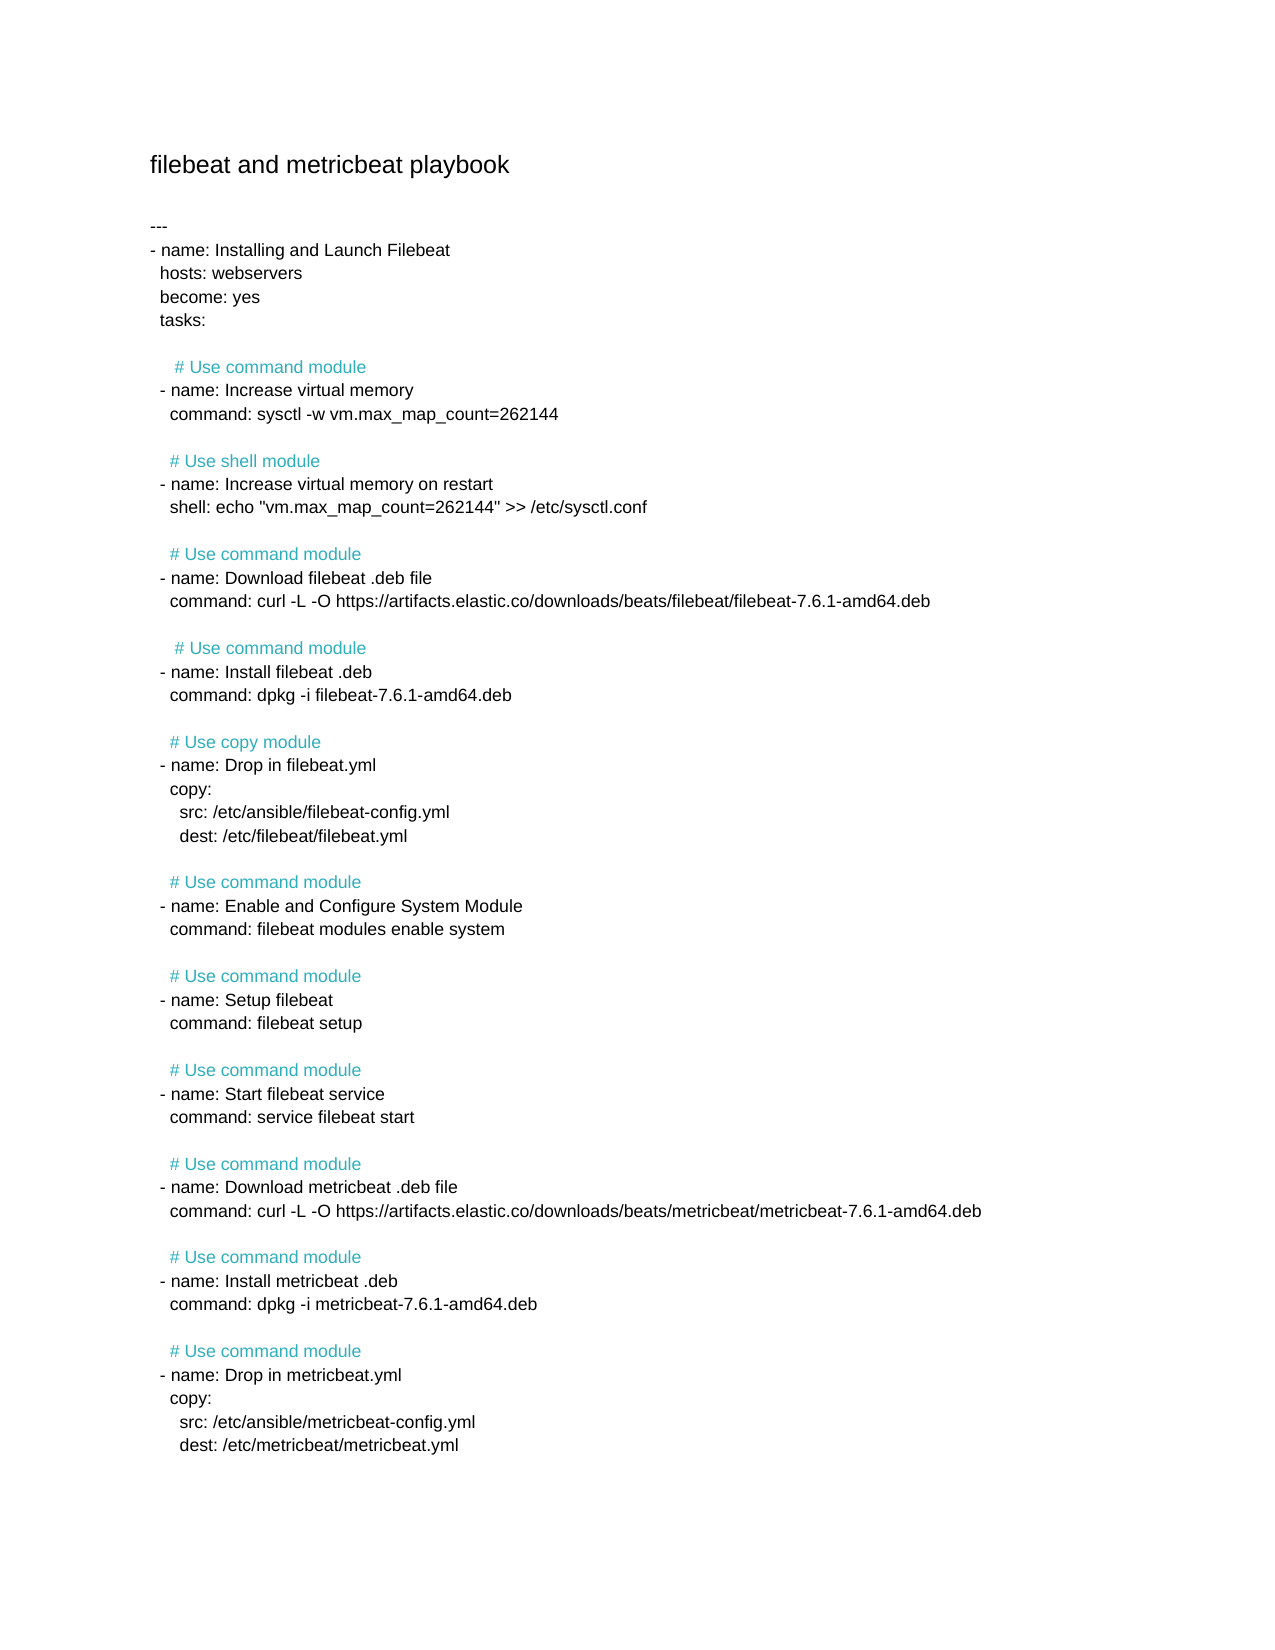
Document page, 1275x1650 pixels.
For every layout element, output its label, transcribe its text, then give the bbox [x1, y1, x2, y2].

text command: curl -L -O https://artifacts.elastic.co/downloads/beats/metricbeat/metricbeat-7.6.1-amd64.deb [150, 1200, 1125, 1221]
text # Use command module [150, 966, 1125, 986]
text copy: [150, 1388, 1125, 1408]
text command: curl -L -O https://artifacts.elastic.co/downloads/beats/filebeat/filebeat-7.6.1-amd64.deb [150, 591, 1125, 611]
text command: filebeat modules enable system [150, 919, 1125, 939]
text command: sysctl -w vm.max_map_count=262144 [150, 403, 1125, 424]
text command: dpkg -i filebeat-7.6.1-amd64.deb [150, 685, 1125, 705]
text - name: Drop in metricbeat.yml [150, 1364, 1125, 1385]
text # Use command module [150, 357, 1125, 377]
text # Use command module [150, 872, 1125, 893]
text # Use command module [150, 1341, 1125, 1361]
text src: /etc/ansible/metricbeat-config.yml [150, 1411, 1125, 1432]
text - name: Install filebeat .deb [150, 661, 1125, 682]
text # Use command module [150, 544, 1125, 564]
text - name: Start filebeat service [150, 1083, 1125, 1104]
text # Use copy module [150, 732, 1125, 752]
text - name: Increase virtual memory on restart [150, 474, 1125, 494]
text command: dpkg -i metricbeat-7.6.1-amd64.deb [150, 1294, 1125, 1314]
text - name: Installing and Launch Filebeat [150, 239, 1125, 260]
text copy: [150, 778, 1125, 799]
text --- [150, 216, 1125, 236]
text filebeat and metricbeat playbook [150, 150, 1125, 179]
text tasks: [150, 310, 1125, 330]
text - name: Setup filebeat [150, 989, 1125, 1010]
text dest: /etc/filebeat/filebeat.yml [150, 825, 1125, 846]
text - name: Download filebeat .deb file [150, 568, 1125, 588]
text # Use command module [150, 1247, 1125, 1268]
text shell: echo "vm.max_map_count=262144" >> /etc/sysctl.conf [150, 497, 1125, 518]
text dest: /etc/metricbeat/metricbeat.yml [150, 1435, 1125, 1455]
text # Use command module [150, 1153, 1125, 1174]
text - name: Increase virtual memory [150, 380, 1125, 401]
text # Use command module [150, 1060, 1125, 1080]
text - name: Install metricbeat .deb [150, 1271, 1125, 1291]
text become: yes [150, 286, 1125, 307]
text - name: Drop in filebeat.yml [150, 755, 1125, 776]
text - name: Enable and Configure System Module [150, 896, 1125, 916]
text # Use command module [150, 638, 1125, 658]
text command: service filebeat start [150, 1107, 1125, 1127]
text src: /etc/ansible/filebeat-config.yml [150, 802, 1125, 822]
text - name: Download metricbeat .deb file [150, 1177, 1125, 1197]
text # Use shell module [150, 450, 1125, 471]
text command: filebeat setup [150, 1013, 1125, 1033]
text hosts: webservers [150, 263, 1125, 283]
